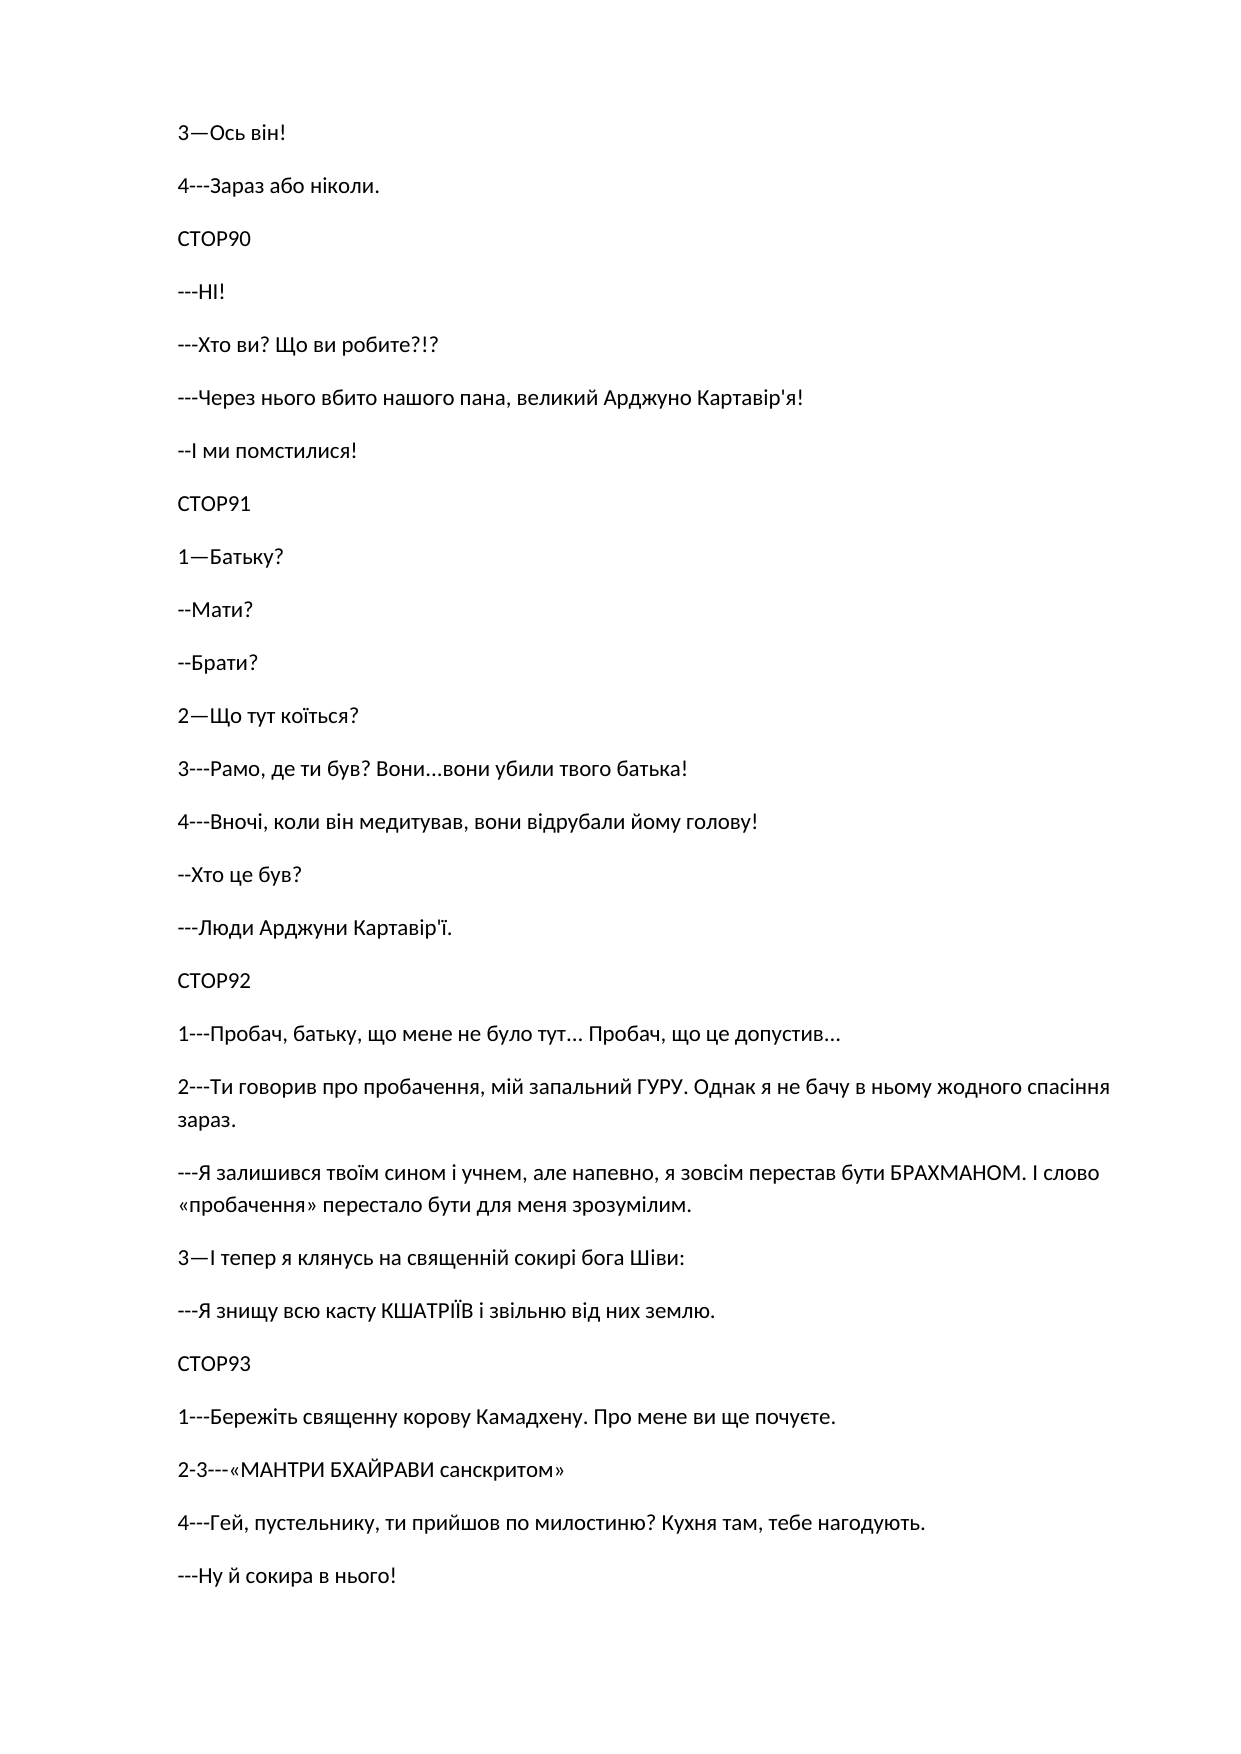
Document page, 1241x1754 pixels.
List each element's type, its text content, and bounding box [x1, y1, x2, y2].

text СТОР93 [177, 1349, 1152, 1377]
text 4---Гей, пустельнику, ти прийшов по милостиню? Кухня там, тебе нагодують. [177, 1508, 1152, 1536]
text 4---Вночі, коли він медитував, вони відрубали йому голову! [177, 807, 1152, 835]
text 3—І тепер я клянусь на священній сокирі бога Шіви: [177, 1243, 1152, 1271]
text 1---Бережіть священну корову Камадхену. Про мене ви ще почуєте. [177, 1402, 1152, 1430]
text ---Я знищу всю касту КШАТРІЇВ і звільню від них землю. [177, 1296, 1152, 1324]
text ---Хто ви? Що ви робите?!? [177, 330, 1152, 358]
text 2-3---«МАНТРИ БХАЙРАВИ санскритом» [177, 1455, 1152, 1483]
text ---Люди Арджуни Картавір'ї. [177, 913, 1152, 941]
text --Мати? [177, 595, 1152, 623]
text СТОР91 [177, 489, 1152, 517]
text ---Я залишився твоїм сином і учнем, але напевно, я зовсім перестав бути БРАХМАНОМ. І слово «пробачення» перестало бути для меня зрозумілим. [177, 1158, 1152, 1218]
text --І ми помстилися! [177, 436, 1152, 464]
text ---НІ! [177, 277, 1152, 305]
text 4---Зараз або ніколи. [177, 171, 1152, 199]
text СТОР90 [177, 224, 1152, 252]
text 3—Ось він! [177, 118, 1152, 146]
text ---Ну й сокира в нього! [177, 1561, 1152, 1589]
text 3---Рамо, де ти був? Вони...вони убили твого батька! [177, 754, 1152, 782]
text 2---Ти говорив про пробачення, мій запальний ГУРУ. Однак я не бачу в ньому жодного спасіння зараз. [177, 1072, 1152, 1133]
text 1—Батьку? [177, 542, 1152, 570]
text ---Через нього вбито нашого пана, великий Арджуно Картавір'я! [177, 383, 1152, 411]
text --Брати? [177, 648, 1152, 676]
text 2—Що тут коїться? [177, 701, 1152, 729]
text 1---Пробач, батьку, що мене не було тут... Пробач, що це допустив... [177, 1019, 1152, 1047]
text СТОР92 [177, 966, 1152, 994]
text --Хто це був? [177, 860, 1152, 888]
